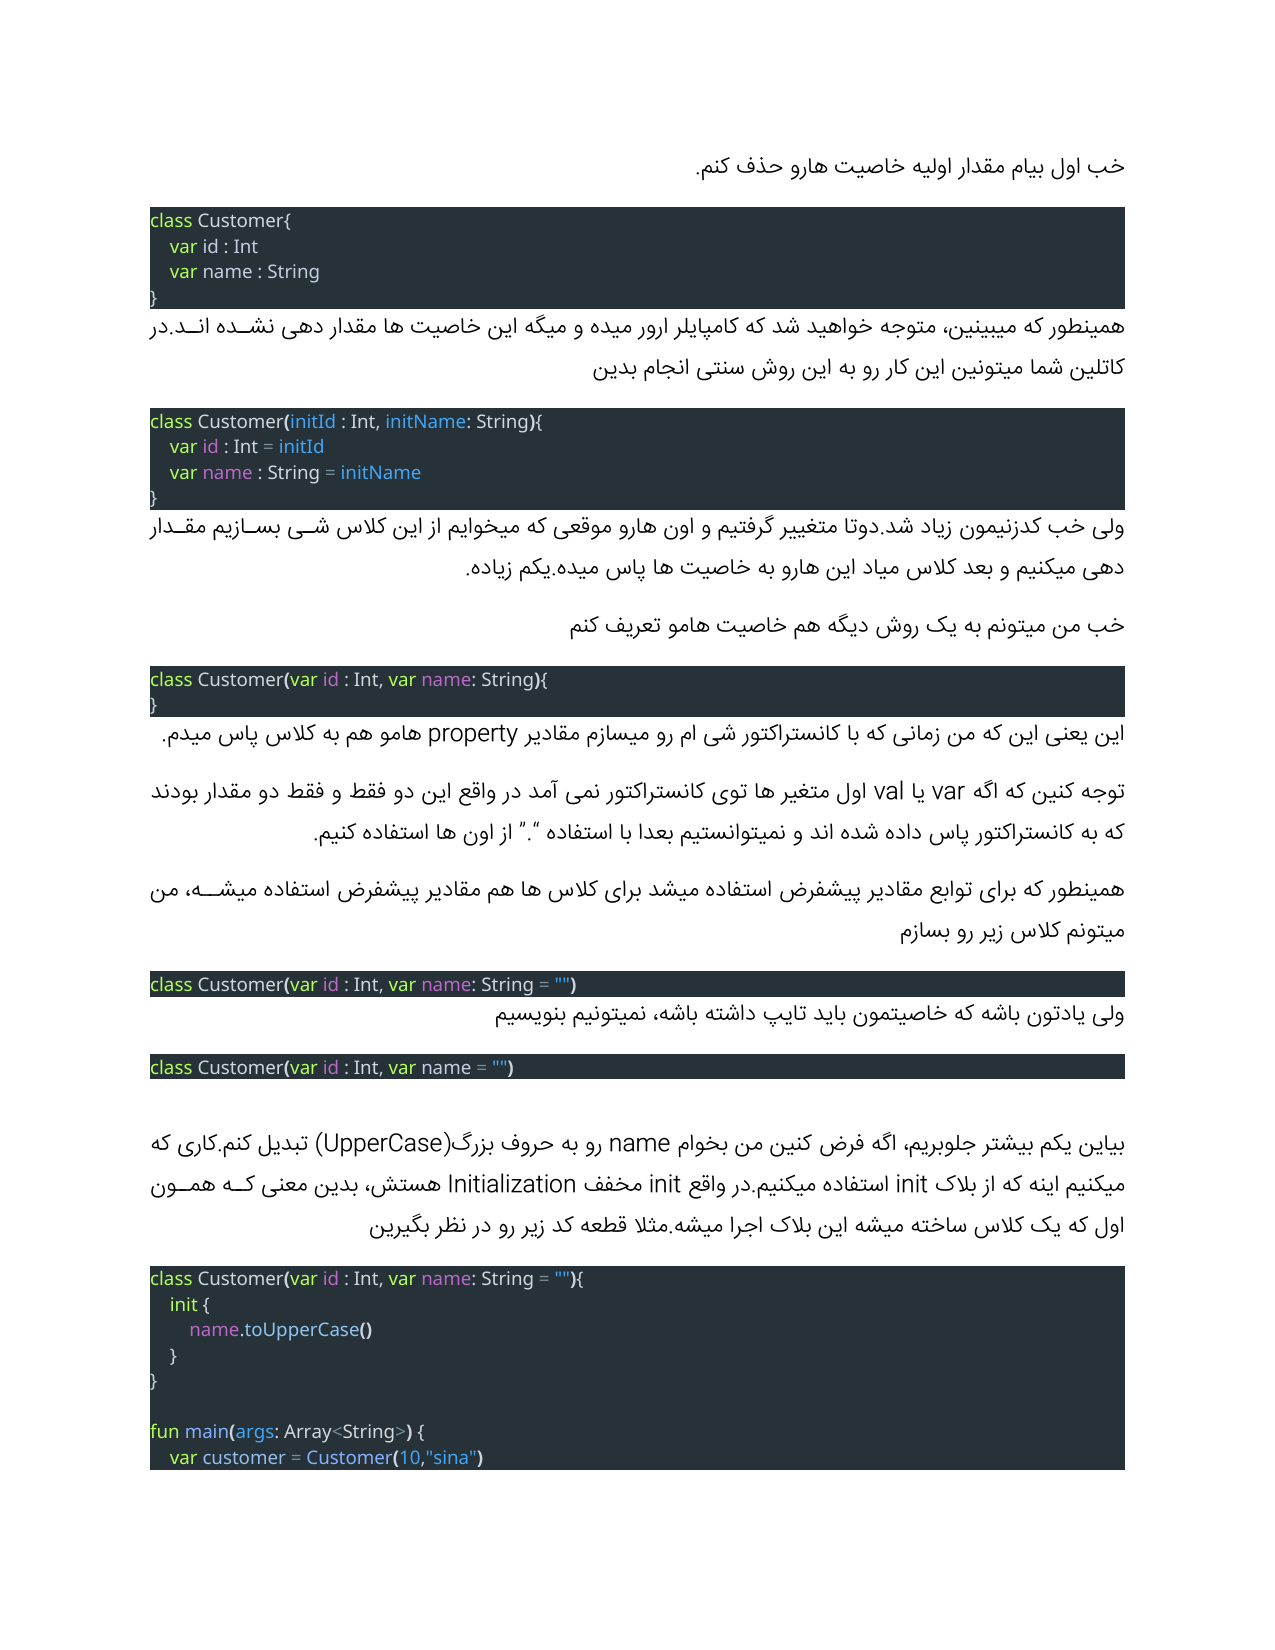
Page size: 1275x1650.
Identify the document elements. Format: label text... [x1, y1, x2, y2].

text این یعنی این که من زمانی که با کانستراکتور شی ام رو میسازم مقادیر property هامو هم به کلاس پاس میدم. [150, 717, 1125, 755]
text ولی خب کدزنیمون زیاد شد.دوتا متغییر گرفتیم و اون هارو موقعی که میخوایم از این کلاس شی بسازیم مقدار دهی میکنیم و بعد کلاس میاد این هارو به خاصیت ها پاس میده.یکم زیاده. [150, 510, 1125, 589]
text class Customer(var id : Int, var name: String = "") [150, 971, 1125, 997]
text بیاین یکم بیشتر جلوبریم، اگه فرض کنین من بخوام name رو به حروف بزرگ(UpperCase) تبدیل کنم.کاری که میکنیم اینه که از بلاک init استفاده میکنیم.در واقع init مخفف Initialization هستش، بدین معنی که همون اول که یک کلاس ساخته میشه این بلاک اجرا میشه.مثلا قطعه کد زیر رو در نظر بگیرین [150, 1126, 1125, 1246]
text خب اول بیام مقدار اولیه خاصیت هارو حذف کنم. [150, 150, 1125, 188]
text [150, 1266, 1125, 1470]
text توجه کنین که اگه var یا val اول متغیر ها توی کانستراکتور نمی آمد در واقع این دو فقط و فقط دو مقدار بودند که به کانستراکتور پاس داده شده اند و نمیتوانستیم بعدا با استفاده “.” از اون ها استفاده کنیم. [150, 774, 1125, 853]
text class Customer(var id : Int, var name: String){ } [150, 666, 1125, 717]
text همینطور که میبینین، متوجه خواهید شد که کامپایلر ارور میده و میگه این خاصیت ها مقدار دهی نشده اند.در کاتلین شما میتونین این کار رو به این روش سنتی انجام بدین [150, 309, 1125, 388]
text class Customer{ var id : Int var name : String } [150, 207, 1125, 309]
text همینطور که برای توابع مقادیر پیشفرض استفاده میشد برای کلاس ها هم مقادیر پیشفرض استفاده میشه، من میتونم کلاس زیر رو بسازم [150, 873, 1125, 951]
text class Customer(var id : Int, var name = "") [150, 1054, 1125, 1079]
text class Customer(initId : Int, initName: String){ var id : Int = initId var name : String = initName } [150, 408, 1125, 510]
text خب من میتونم به یک روش دیگه هم خاصیت هامو تعریف کنم [150, 608, 1125, 646]
text ولی یادتون باشه که خاصیتمون باید تایپ داشته باشه، نمیتونیم بنویسیم [150, 997, 1125, 1034]
